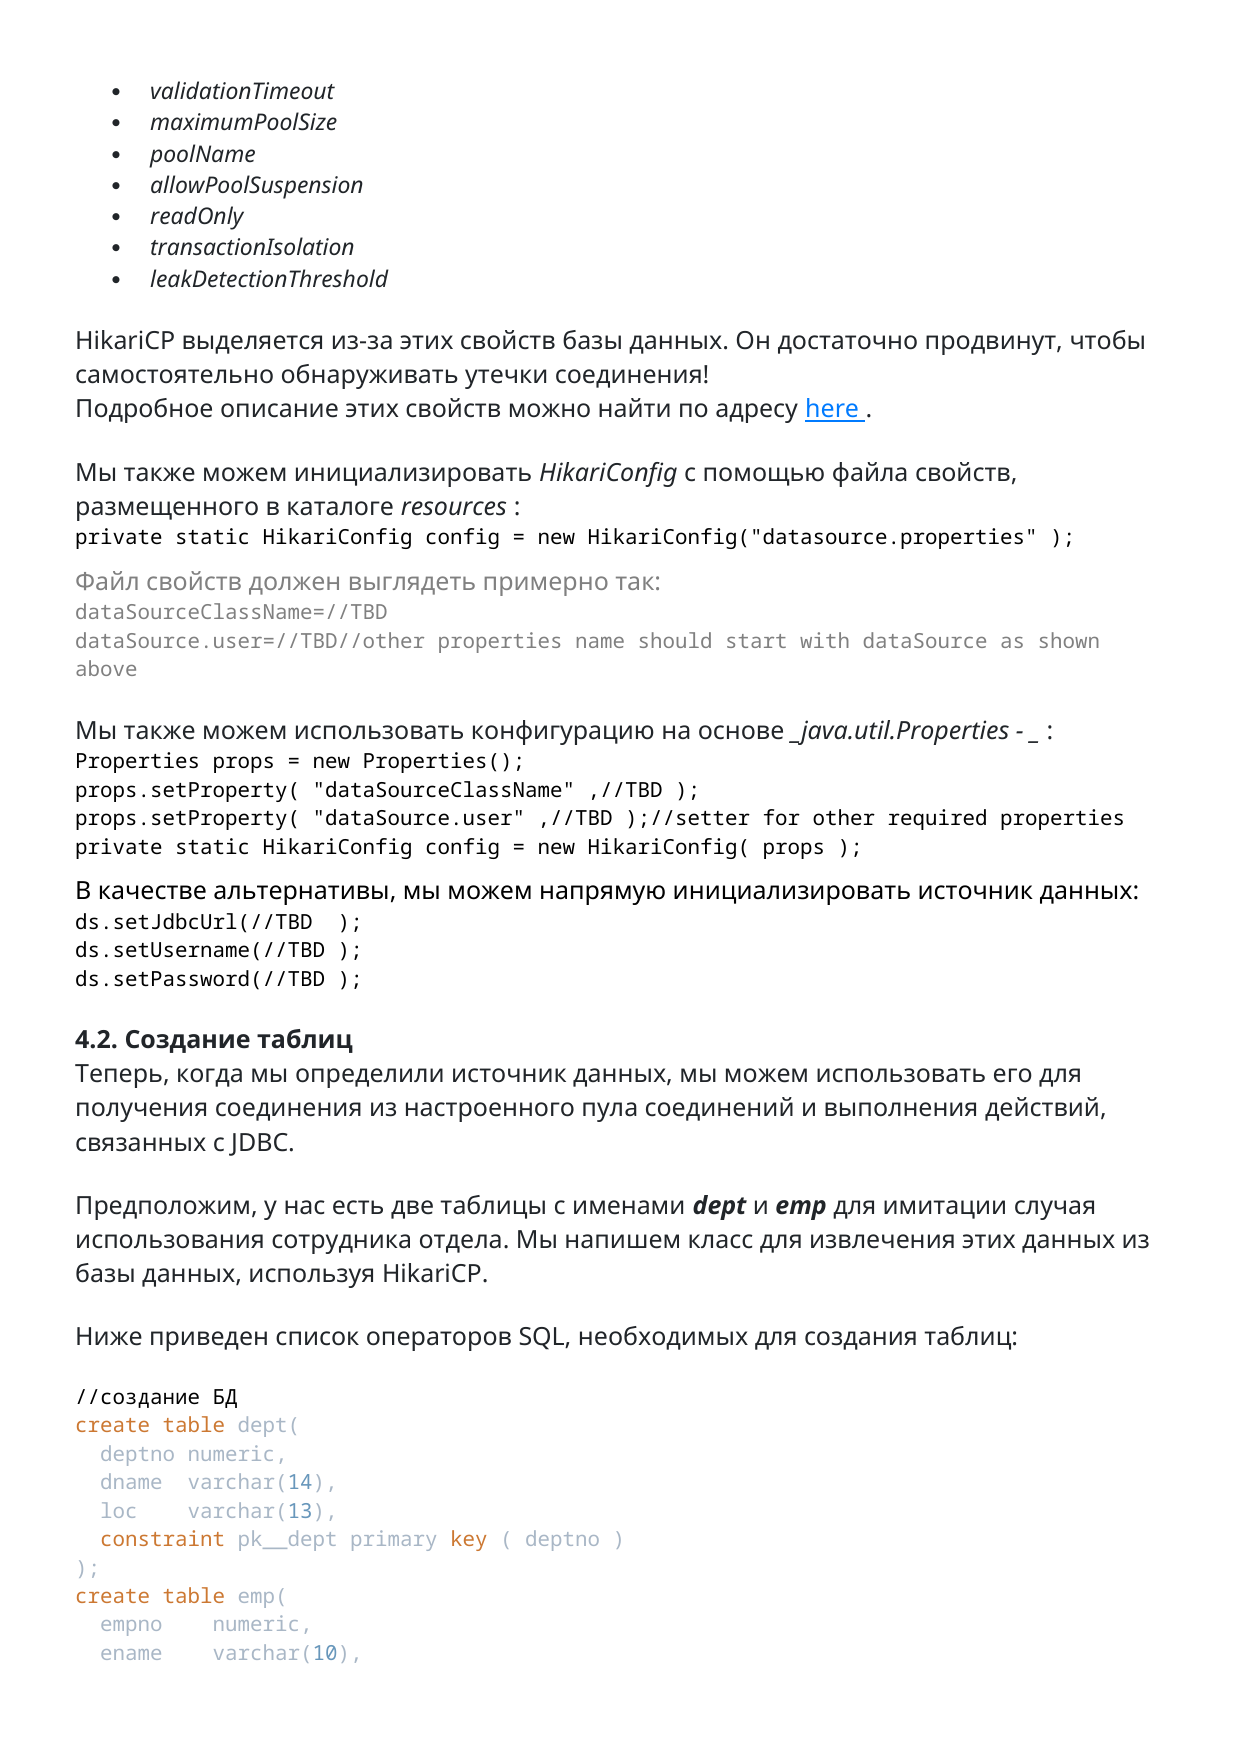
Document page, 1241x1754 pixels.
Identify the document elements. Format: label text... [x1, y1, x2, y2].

text Файл свойств должен выглядеть примерно так: [75, 563, 1165, 597]
list allowPoolSuspension [112, 169, 1165, 200]
text loc varchar(13), [75, 1496, 1165, 1524]
text Теперь, когда мы определили источник данных, мы можем использовать его для получения соединения из настроенного пула соединений и выполнения действий, связанных с JDBC. [75, 1056, 1165, 1158]
text Предположим, у нас есть две таблицы с именами dept и emp для имитации случая использования сотрудника отдела. Мы напишем класс для извлечения этих данных из базы данных, используя HikariCP. [75, 1187, 1165, 1289]
text ds.setUsername(//TBD ); [75, 935, 1165, 964]
text ename varchar(10), [75, 1638, 1165, 1666]
text Ниже приведен список операторов SQL, необходимых для создания таблиц: [75, 1319, 1165, 1353]
text Подробное описание этих свойств можно найти по адресу here . [75, 391, 1165, 425]
text private static HikariConfig config = new HikariConfig("datasource.properties" ); [75, 522, 1165, 551]
text create table dept( [75, 1410, 1165, 1439]
text deptno numeric, [75, 1439, 1165, 1467]
text Properties props = new Properties(); [75, 747, 1165, 775]
text private static HikariConfig config = new HikariConfig( props ); [75, 832, 1165, 860]
text dataSource.user=//TBD//other properties name should start with dataSource as shown above [75, 626, 1165, 683]
text //создание БД [75, 1382, 1165, 1410]
text create table emp( [75, 1581, 1165, 1609]
text Мы также можем инициализировать HikariConfig с помощью файла свойств, размещенного в каталоге resources : [75, 454, 1165, 522]
text props.setProperty( "dataSourceClassName" ,//TBD ); [75, 775, 1165, 803]
text ds.setJdbcUrl(//TBD ); [75, 907, 1165, 935]
text ds.setPassword(//TBD ); [75, 964, 1165, 992]
text HikariCP выделяется из-за этих свойств базы данных. Он достаточно продвинут, чтобы самостоятельно обнаруживать утечки соединения! [75, 323, 1165, 391]
list leakDetectionThreshold [112, 262, 1165, 294]
text dname varchar(14), [75, 1467, 1165, 1496]
list validationTimeout [112, 75, 1165, 106]
text В качестве альтернативы, мы можем напрямую инициализировать источник данных: [75, 873, 1165, 907]
text 4.2. Создание таблиц [75, 1022, 1165, 1056]
text Мы также можем использовать конфигурацию на основе _java.util.Properties - _ : [75, 712, 1165, 747]
list readOnly [112, 200, 1165, 231]
list transactionIsolation [112, 231, 1165, 262]
text empno numeric, [75, 1609, 1165, 1638]
text props.setProperty( "dataSource.user" ,//TBD );//setter for other required properties [75, 803, 1165, 832]
text ); [75, 1553, 1165, 1581]
list maximumPoolSize [112, 106, 1165, 137]
text dataSourceClassName=//TBD [75, 597, 1165, 626]
list poolName [112, 137, 1165, 169]
text constraint pk__dept primary key ( deptno ) [75, 1524, 1165, 1553]
